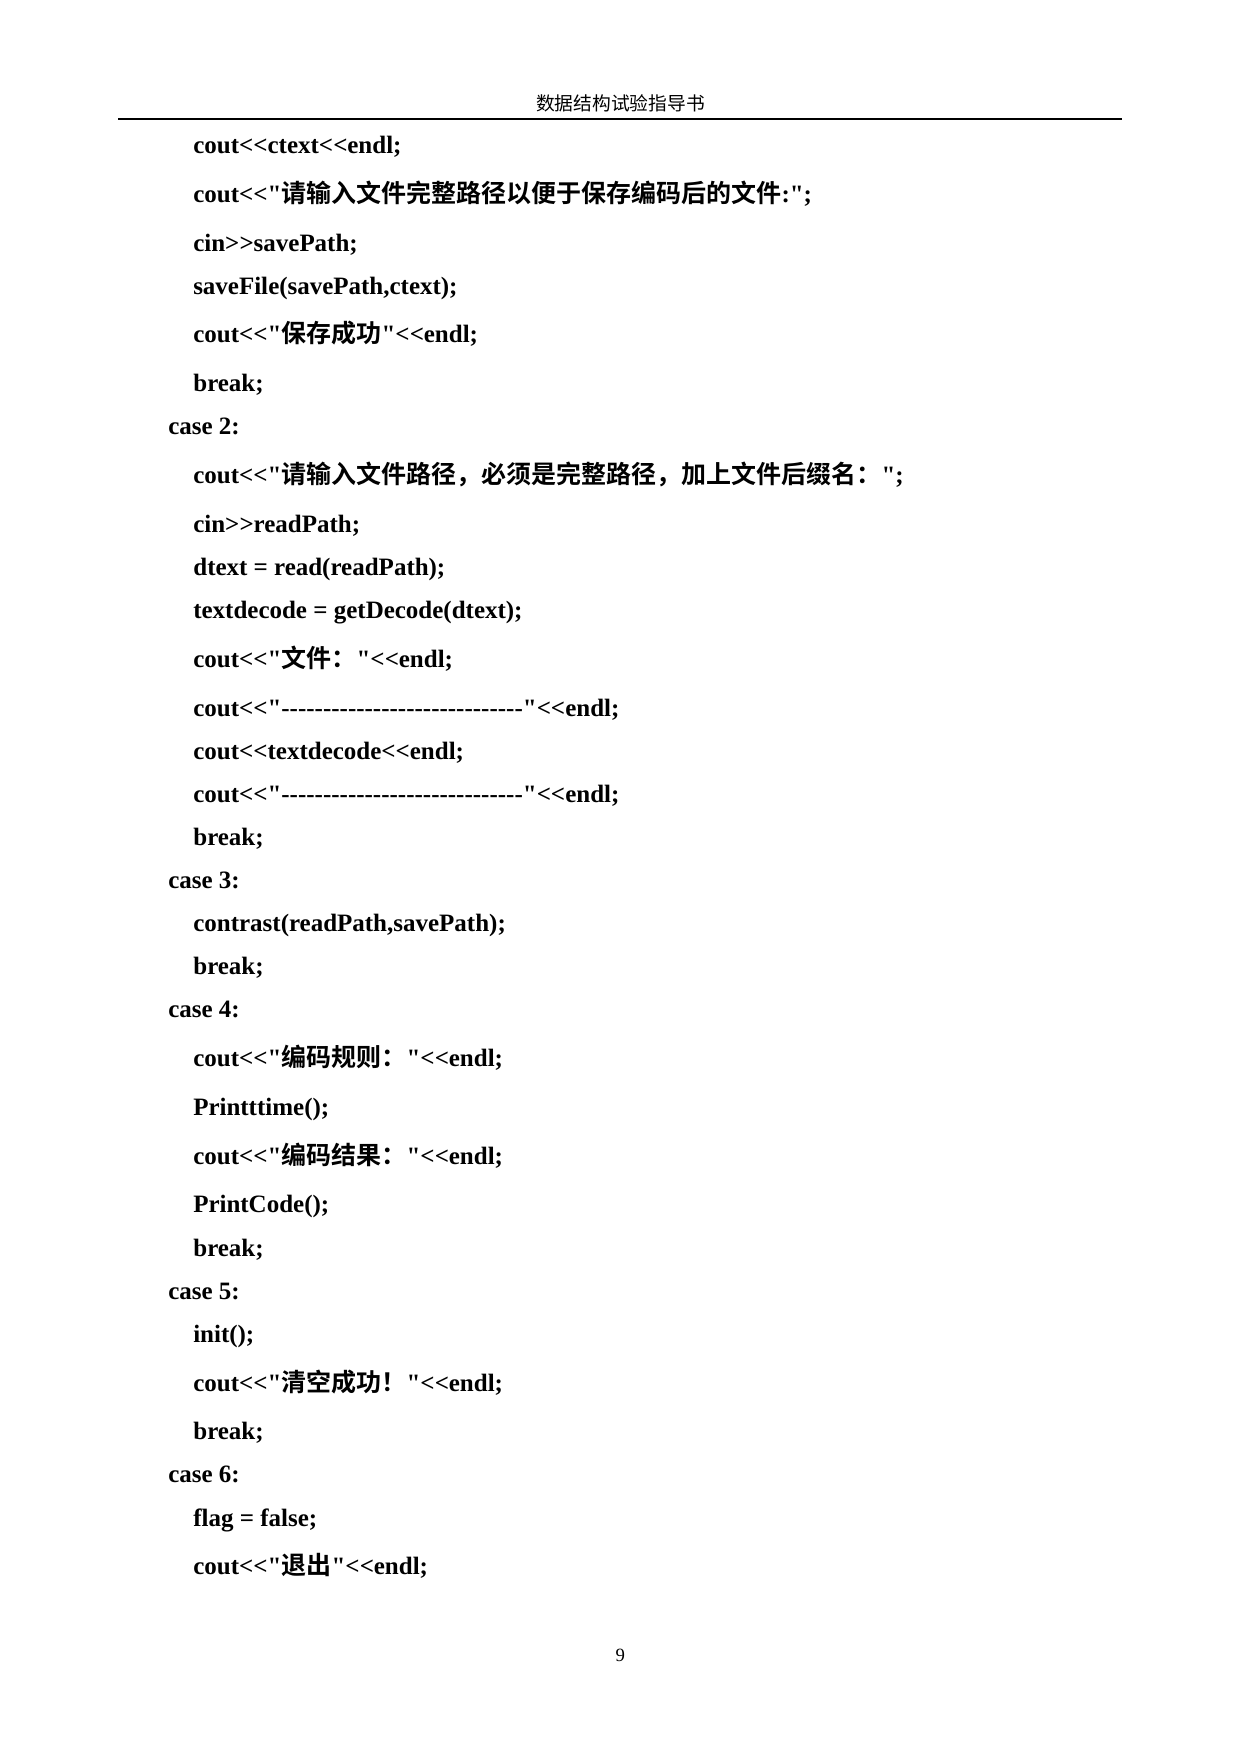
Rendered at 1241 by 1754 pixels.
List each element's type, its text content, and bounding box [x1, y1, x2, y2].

text case 2: [118, 411, 1122, 440]
text cout<<textdecode<<endl; [118, 736, 1122, 764]
text dtext = read(readPath); [118, 552, 1122, 581]
text cout<<"请输入文件路径，必须是完整路径，加上文件后缀名："; [118, 454, 1122, 491]
text break; [118, 822, 1122, 851]
text contrast(readPath,savePath); [118, 908, 1122, 937]
text PrintCode(); [118, 1189, 1122, 1218]
text cout<<"清空成功！"<<endl; [118, 1362, 1122, 1398]
text cout<<"退出"<<endl; [118, 1546, 1122, 1582]
text cout<<"-----------------------------"<<endl; [118, 693, 1122, 721]
text case 4: [118, 994, 1122, 1023]
text flag = false; [118, 1503, 1122, 1531]
text cout<<ctext<<endl; [118, 130, 1122, 159]
text cout<<"-----------------------------"<<endl; [118, 779, 1122, 808]
text case 3: [118, 865, 1122, 894]
text init(); [118, 1319, 1122, 1348]
text break; [118, 951, 1122, 980]
text cin>>readPath; [118, 509, 1122, 538]
text break; [118, 1416, 1122, 1445]
text cin>>savePath; [118, 228, 1122, 256]
text textdecode = getDecode(dtext); [118, 595, 1122, 624]
text break; [118, 368, 1122, 397]
text Printttime(); [118, 1092, 1122, 1121]
text cout<<"保存成功"<<endl; [118, 314, 1122, 350]
text cout<<"文件："<<endl; [118, 638, 1122, 674]
text case 6: [118, 1459, 1122, 1488]
text saveFile(savePath,ctext); [118, 271, 1122, 299]
text case 5: [118, 1276, 1122, 1304]
text break; [118, 1233, 1122, 1261]
text cout<<"请输入文件完整路径以便于保存编码后的文件:"; [118, 173, 1122, 209]
text cout<<"编码结果："<<endl; [118, 1135, 1122, 1171]
text cout<<"编码规则："<<endl; [118, 1038, 1122, 1074]
